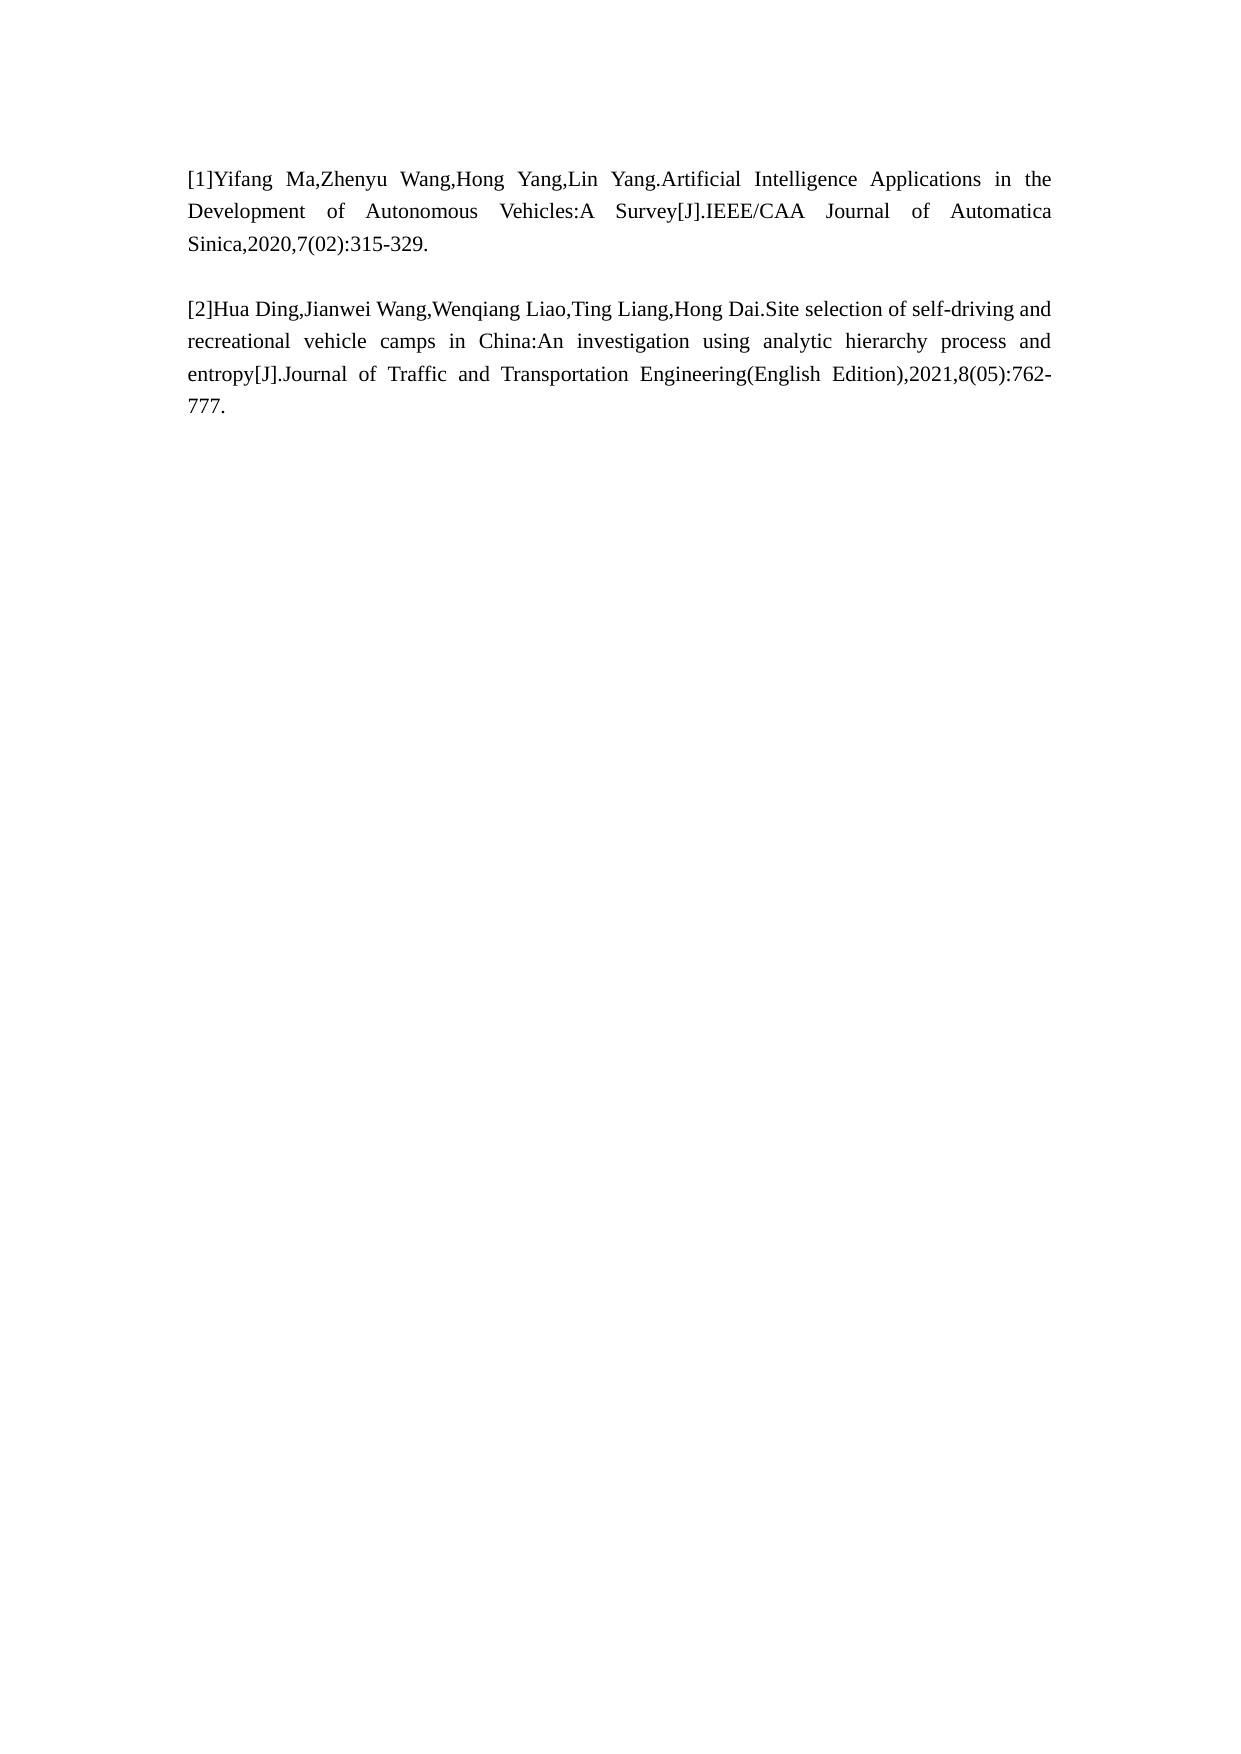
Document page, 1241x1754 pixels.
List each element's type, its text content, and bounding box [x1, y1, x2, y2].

text [2]Hua Ding,Jianwei Wang,Wenqiang Liao,Ting Liang,Hong Dai.Site selection of self-driving and recreational vehicle camps in China:An investigation using analytic hierarchy process and entropy[J].Journal of Traffic and Transportation Engineering(English Edition),2021,8(05):762-777. [187, 292, 1053, 422]
text [1]Yifang Ma,Zhenyu Wang,Hong Yang,Lin Yang.Artificial Intelligence Applications in the Development of Autonomous Vehicles:A Survey[J].IEEE/CAA Journal of Automatica Sinica,2020,7(02):315-329. [187, 162, 1053, 259]
